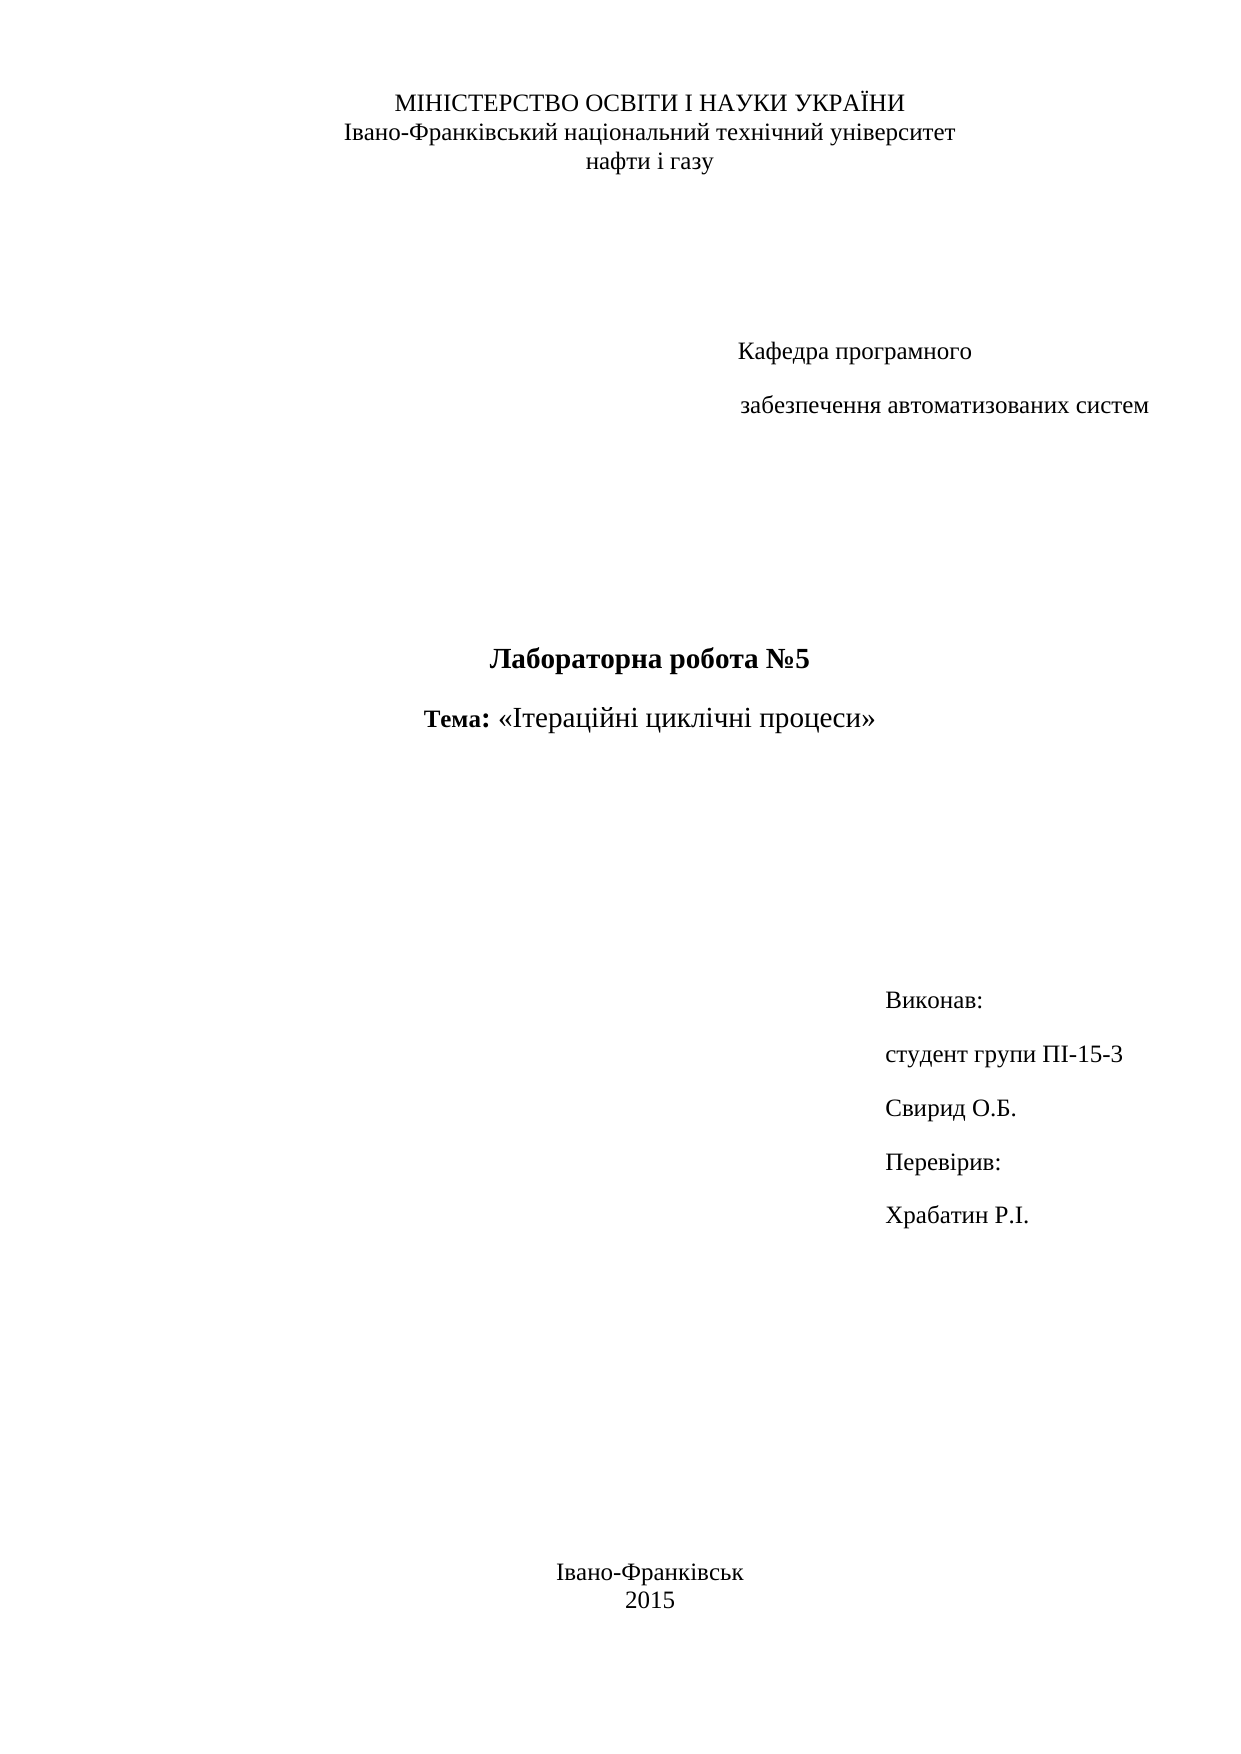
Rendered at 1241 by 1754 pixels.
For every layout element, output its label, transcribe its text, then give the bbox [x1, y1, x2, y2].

text студент групи ПІ-15-3 [885, 1039, 1152, 1068]
text МІНІСТЕРСТВО ОСВІТИ І НАУКИ УКРАЇНИ [148, 88, 1152, 117]
text Лабораторна робота №5 [148, 641, 1152, 674]
text Храбатин Р.І. [811, 1200, 1152, 1229]
text забезпечення автоматизованих систем [738, 390, 1152, 419]
text Перевірив: [811, 1147, 1152, 1175]
text Виконав: [811, 985, 1152, 1014]
text Свирид О.Б. [811, 1093, 1152, 1121]
text 2015 [148, 1585, 1152, 1614]
text Кафедра програмного [738, 336, 1152, 365]
text нафти і газу [148, 146, 1152, 175]
text Тема: «Ітераційні циклічні процеси» [148, 700, 1152, 734]
text Івано-Франківськ [148, 1557, 1152, 1585]
text Івано-Франківський національний технічний університет [148, 117, 1152, 146]
